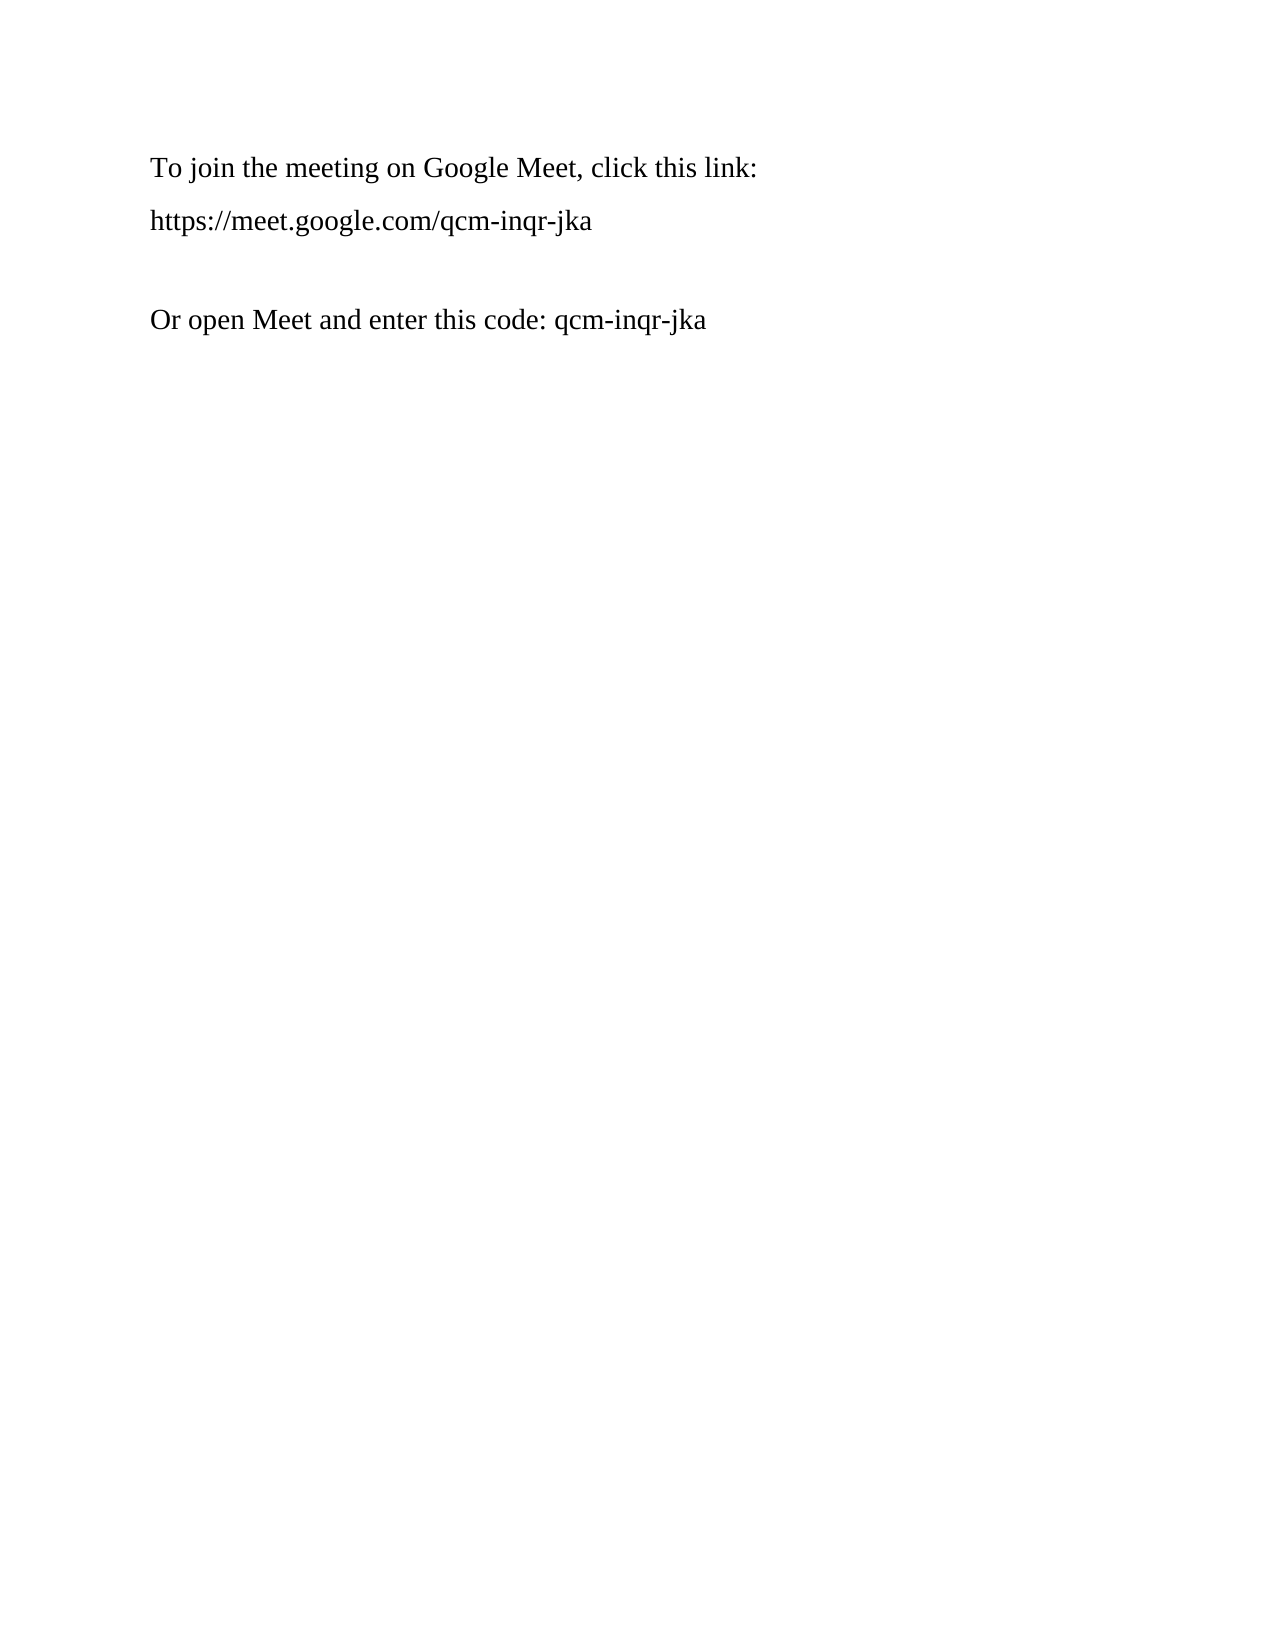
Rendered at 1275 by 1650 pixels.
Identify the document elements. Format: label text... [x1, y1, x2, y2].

text Or open Meet and enter this code: qcm-inqr-jka [150, 302, 1125, 336]
text To join the meeting on Google Meet, click this link: [150, 150, 1125, 183]
text https://meet.google.com/qcm-inqr-jka [150, 203, 1125, 236]
